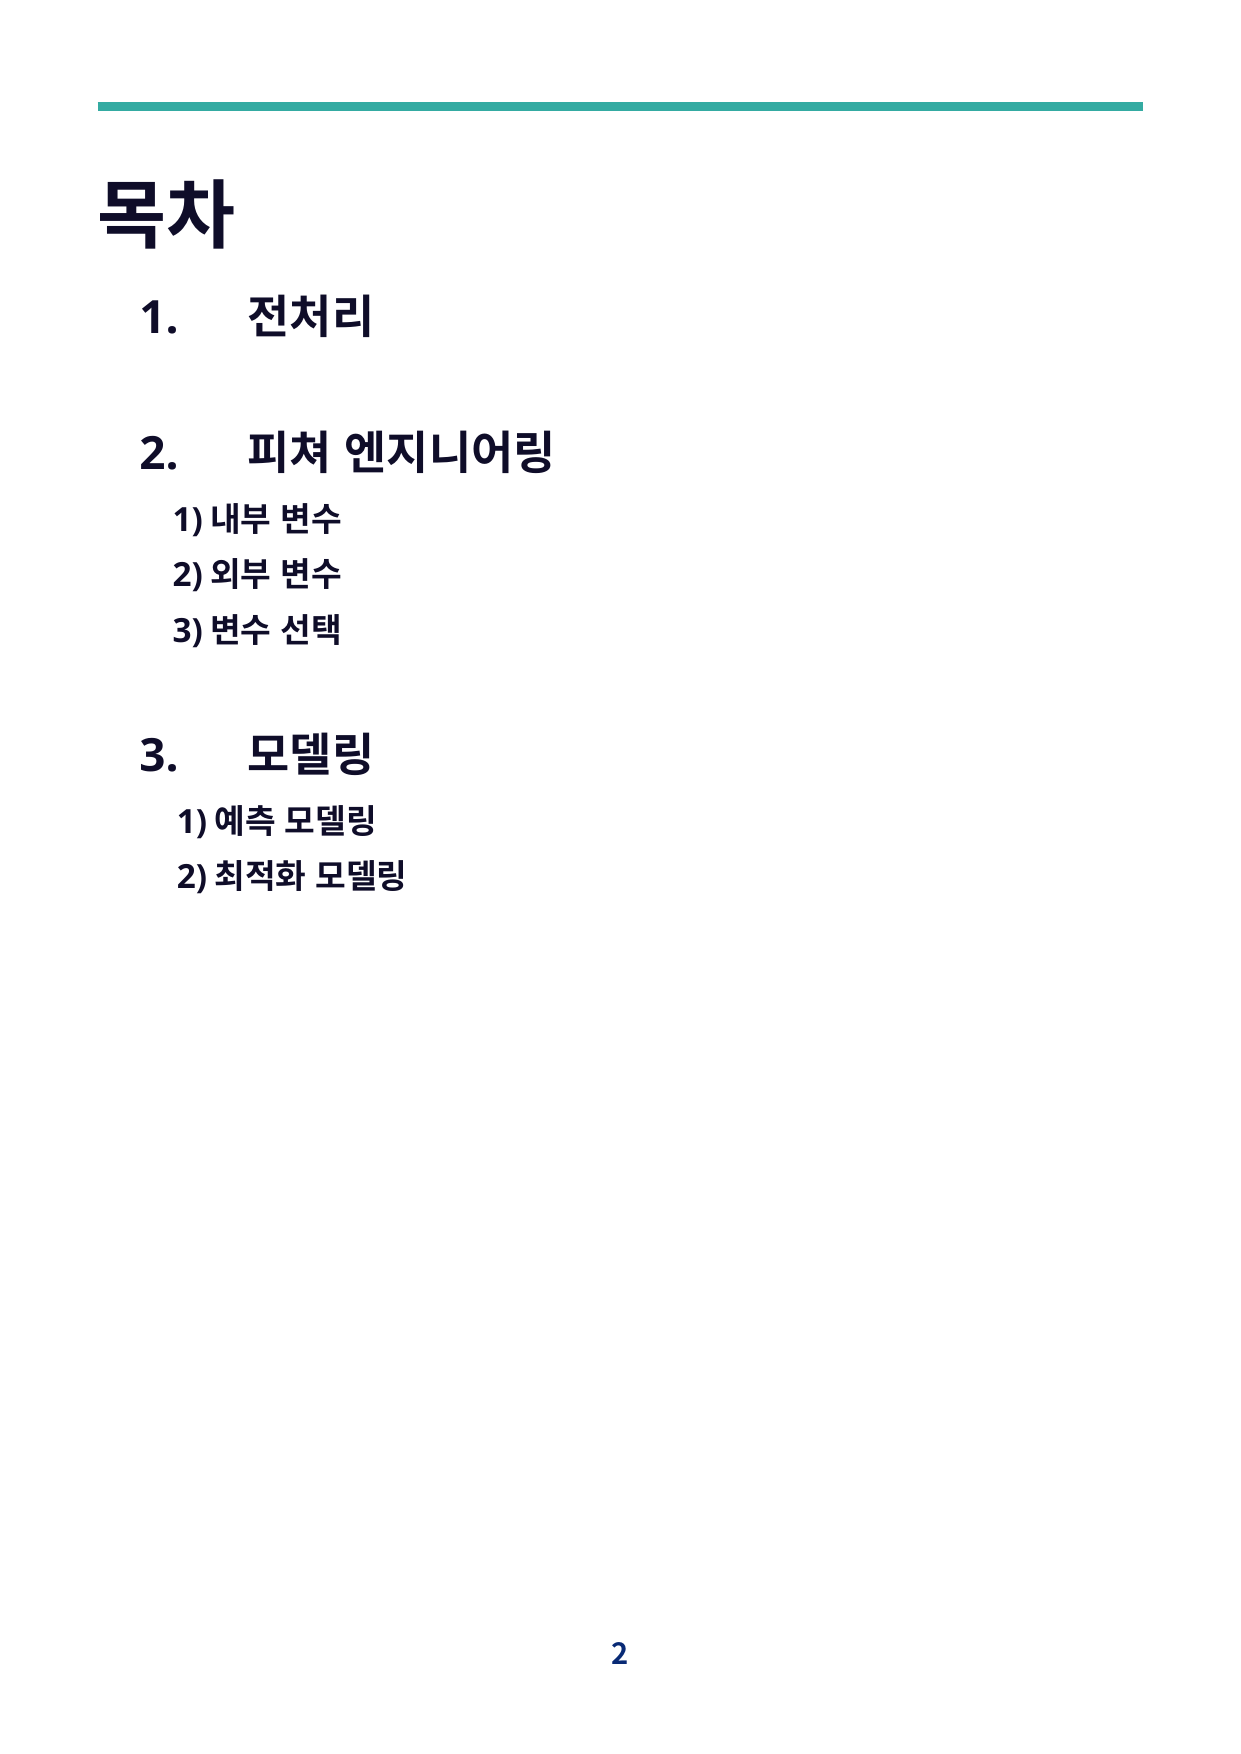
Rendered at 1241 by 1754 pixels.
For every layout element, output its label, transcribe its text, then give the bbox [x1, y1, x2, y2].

list 변수 선택 [172, 604, 1143, 652]
list 피쳐 엔지니어링 [139, 416, 1143, 482]
list 예측 모델링 [177, 794, 1143, 843]
list 모델링 [139, 718, 1143, 784]
list 외부 변수 [172, 548, 1143, 596]
list 내부 변수 [172, 492, 1143, 541]
subtitle 목차 [97, 156, 1143, 264]
list 전처리 [139, 281, 1143, 347]
list 최적화 모델링 [177, 850, 1143, 898]
